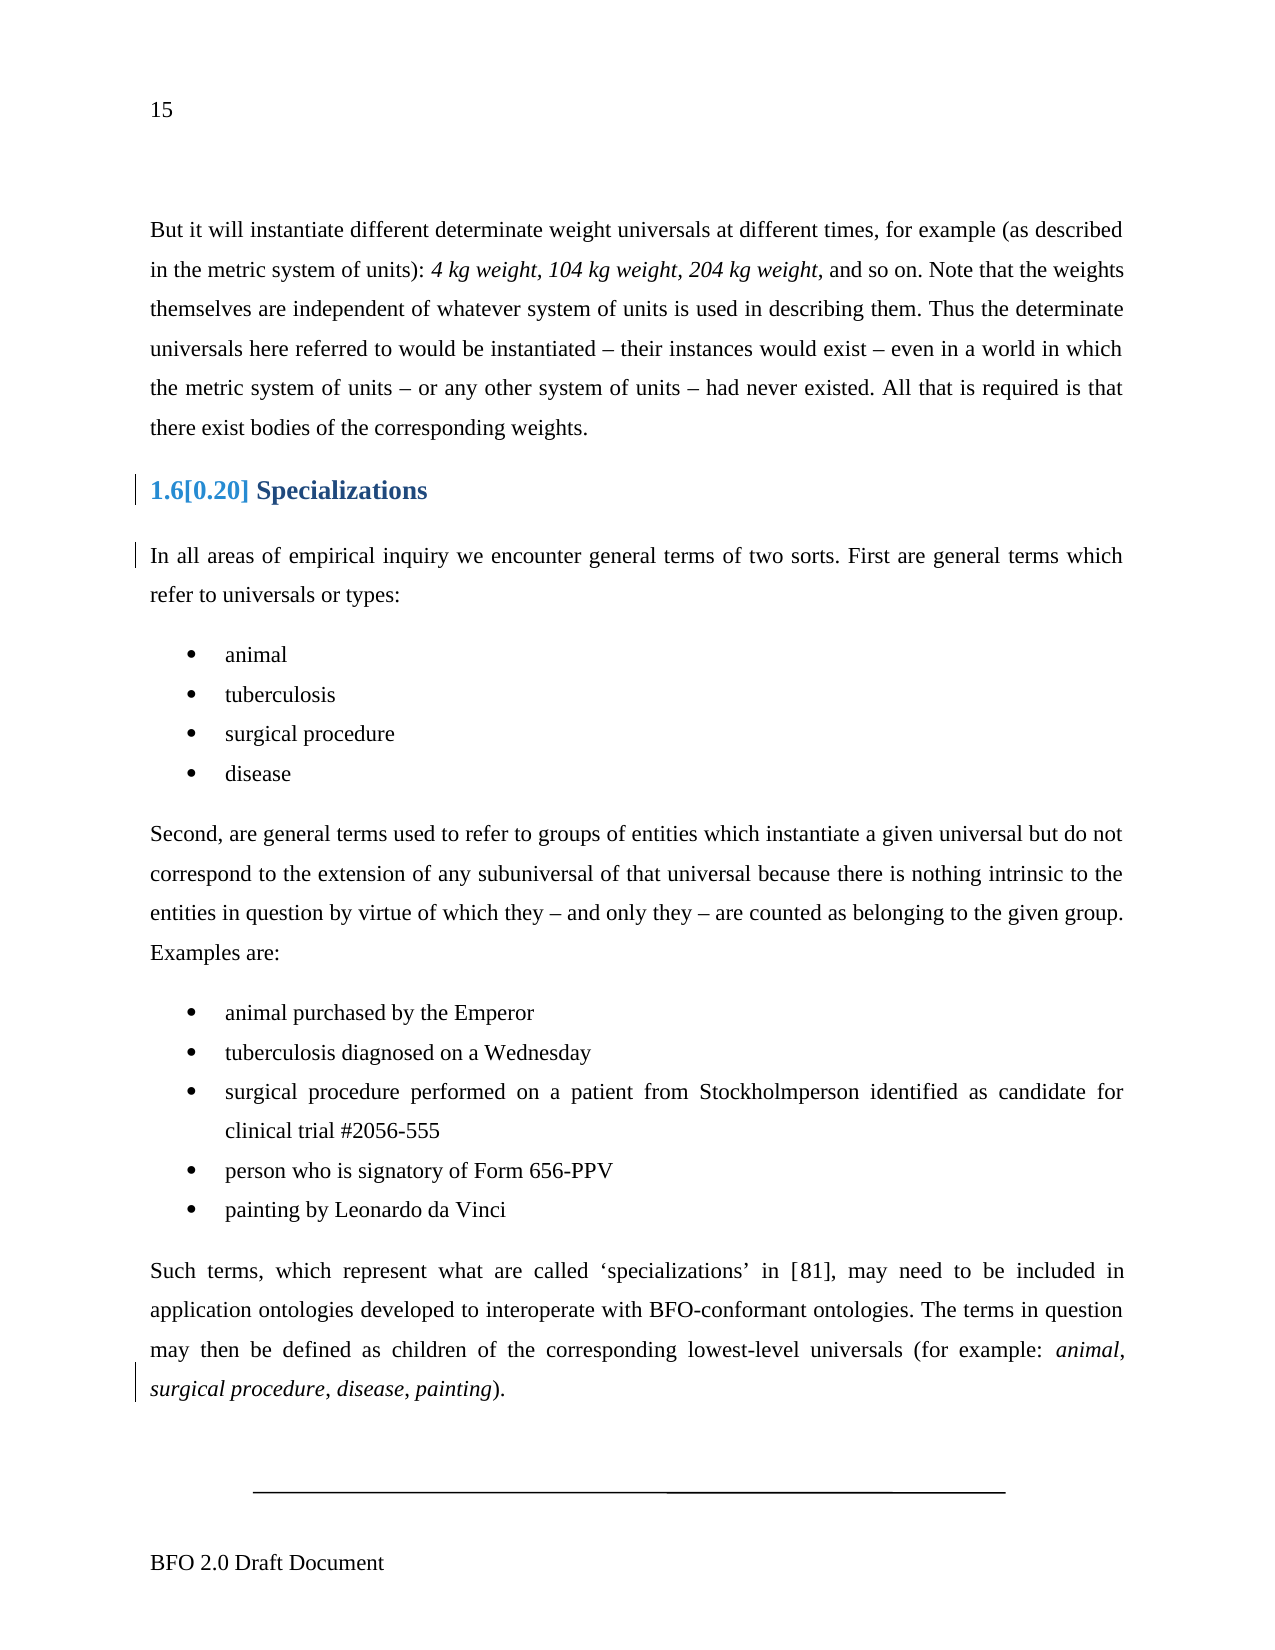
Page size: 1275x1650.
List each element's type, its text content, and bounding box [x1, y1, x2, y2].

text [150, 217, 1125, 440]
list surgical procedure performed on a patient from Stockholmperson identified as candidate for clinical trial #2056-555 [187, 1078, 1125, 1144]
list animal [187, 642, 1125, 668]
list disease [187, 760, 1125, 786]
text Second, are general terms used to refer to groups of entities which instantiate a given universal but do not correspond to the extension of any subuniversal of that universal because there is nothing intrinsic to the entities in question by virtue of which they – and only they – are counted as belonging to the given group. Examples are: [150, 820, 1125, 965]
text In all areas of empirical inquiry we encounter general terms of two sorts. First are general terms which refer to universals or types: [150, 542, 1125, 608]
list person who is signatory of Form 656-PPV [187, 1157, 1125, 1183]
text Such terms, which represent what are called ‘specializations’ in [81], may need to be included in application ontologies developed to interoperate with BFO-conformant ontologies. The terms in question may then be defined as children of the corresponding lowest-level universals (for example: animal, surgical procedure, disease, painting). [150, 1257, 1125, 1402]
list painting by Leonardo da Vinci [187, 1196, 1125, 1223]
list animal purchased by the Emperor [187, 999, 1125, 1025]
list tuberculosis diagnosed on a Wednesday [187, 1038, 1125, 1065]
list surgical procedure [187, 721, 1125, 747]
subtitle Specializations [150, 474, 1125, 505]
list tuberculosis [187, 681, 1125, 707]
